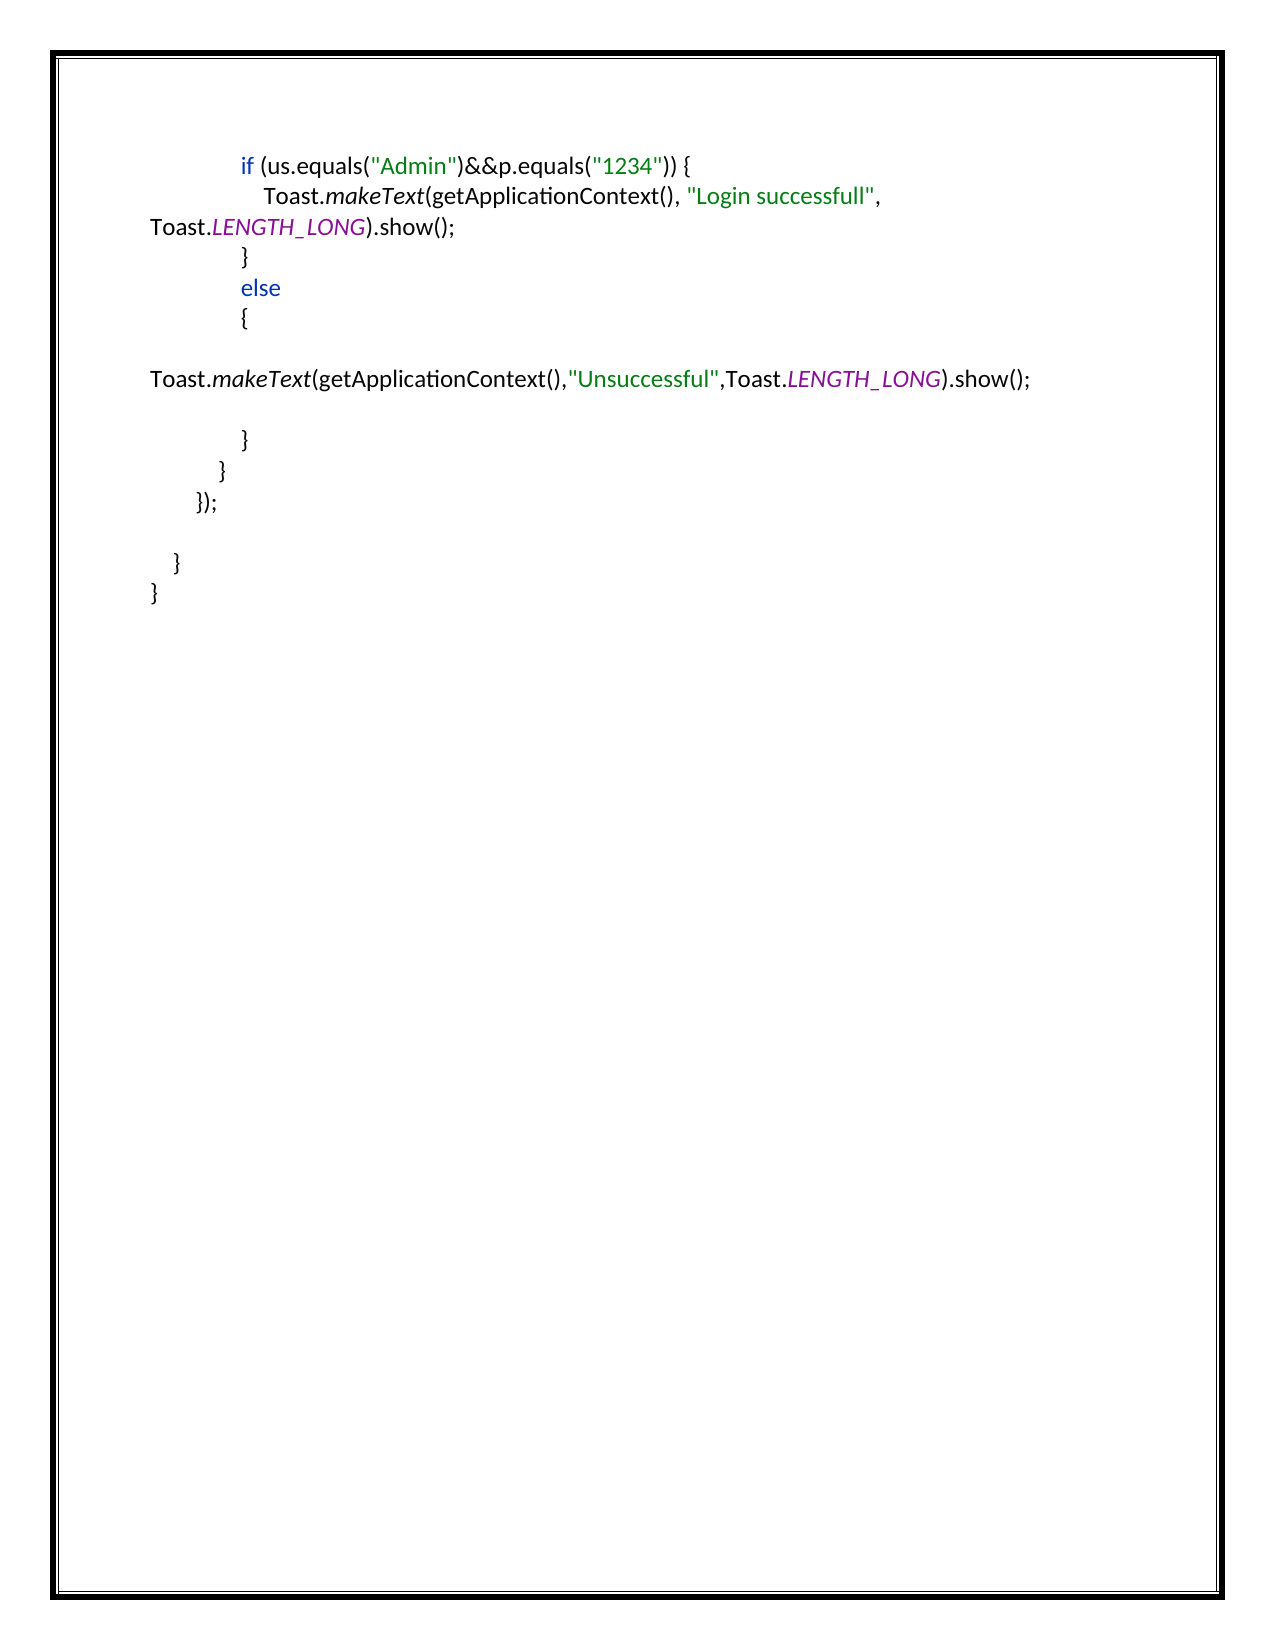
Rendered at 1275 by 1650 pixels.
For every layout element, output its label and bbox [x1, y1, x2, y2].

text [150, 150, 1125, 608]
